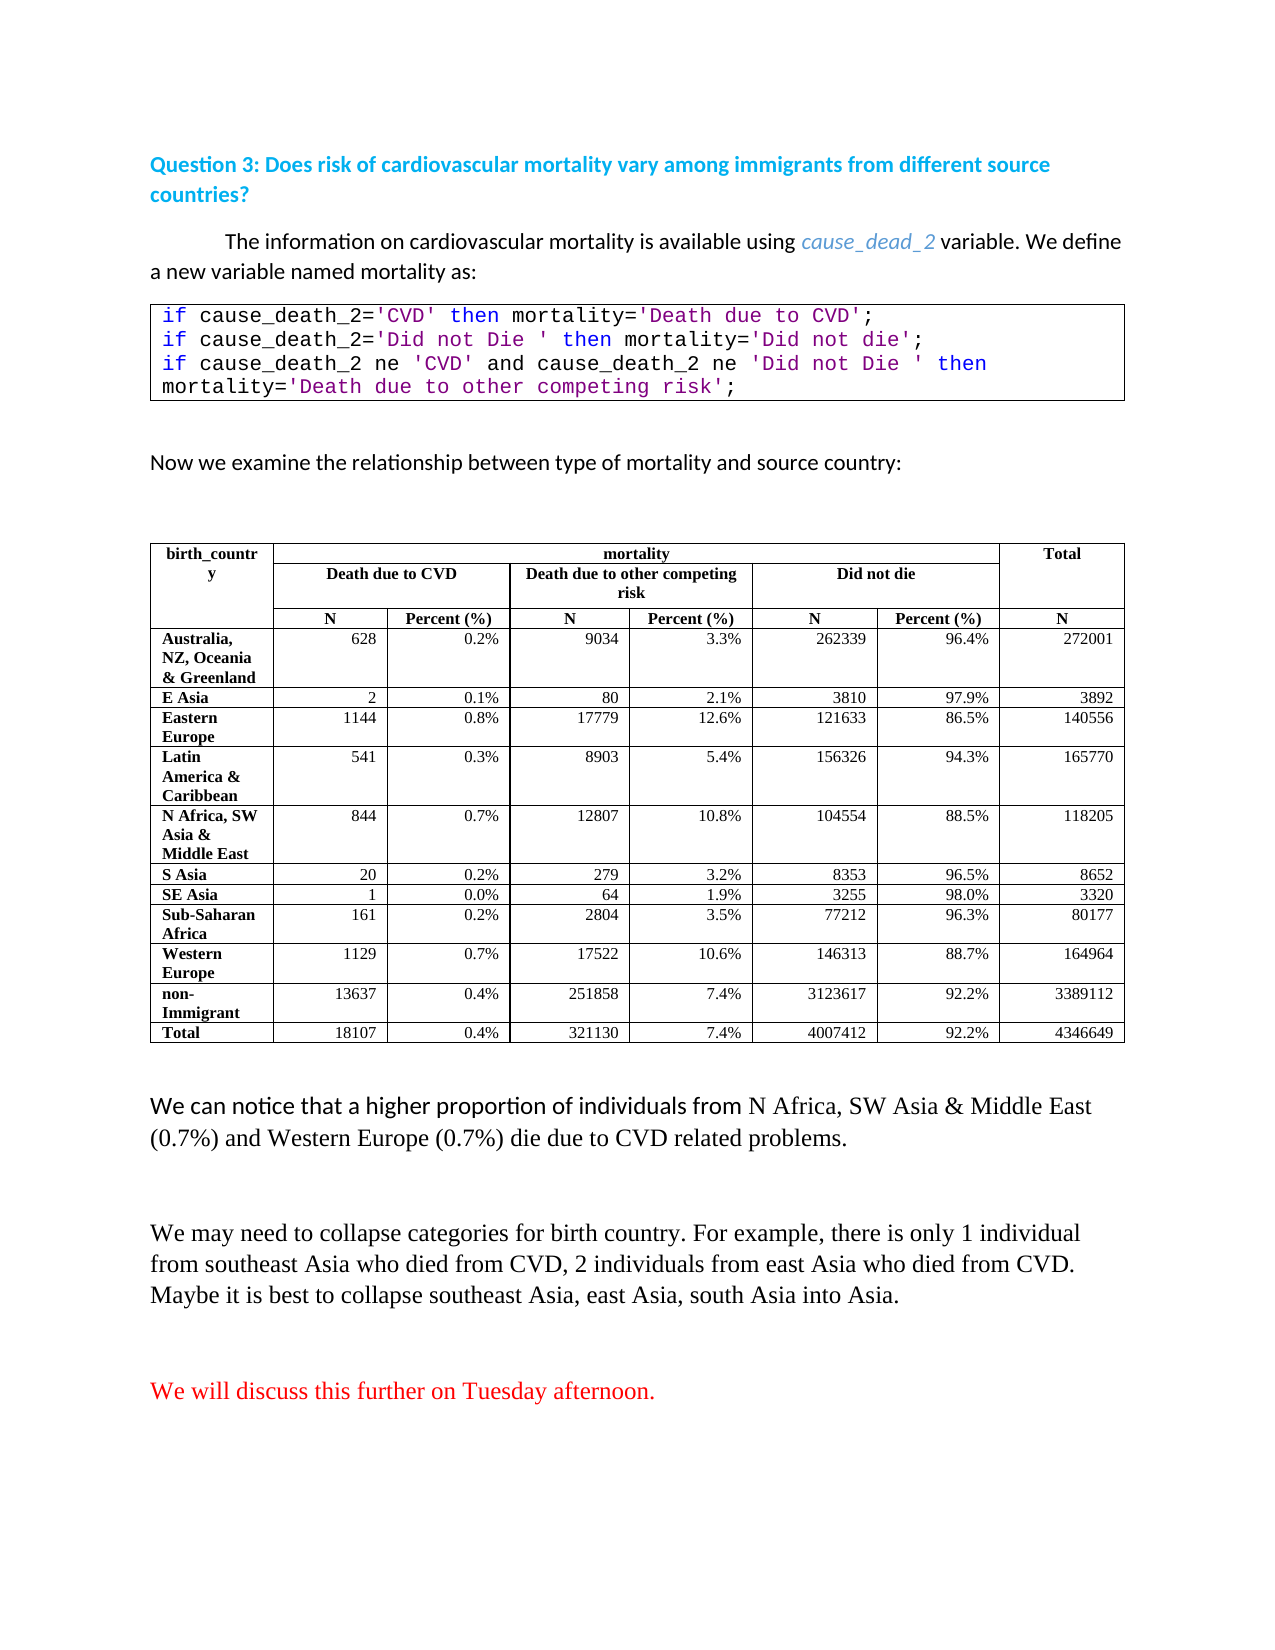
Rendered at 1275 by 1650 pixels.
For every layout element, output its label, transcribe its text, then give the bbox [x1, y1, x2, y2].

table_header birth_country [151, 544, 273, 628]
table_cell S Asia [151, 864, 273, 883]
table_cell 121633 [753, 708, 877, 746]
table_cell 0.7% [388, 806, 509, 863]
table_cell 118205 [1000, 806, 1124, 863]
table_cell SE Asia [151, 885, 273, 904]
text Question 3: Does risk of cardiovascular mortality vary among immigrants from different source countries? [150, 150, 1125, 208]
table_cell 64 [511, 885, 629, 904]
table_cell 0.8% [388, 708, 509, 746]
table_cell 77212 [753, 905, 877, 943]
table_cell 86.5% [878, 708, 999, 746]
table_cell 20 [274, 864, 387, 883]
table_cell 1129 [274, 944, 387, 982]
table_cell 88.7% [878, 944, 999, 982]
table_cell 94.3% [878, 747, 999, 805]
table_cell 88.5% [878, 806, 999, 863]
table_cell 10.8% [630, 806, 752, 863]
table_cell 628 [274, 629, 387, 687]
table_cell 97.9% [878, 688, 999, 707]
table_cell 96.3% [878, 905, 999, 943]
table_cell 262339 [753, 629, 877, 687]
table_cell 18107 [274, 1023, 387, 1042]
table_cell 5.4% [630, 747, 752, 805]
table_cell 2 [274, 688, 387, 707]
table_cell 0.7% [388, 944, 509, 982]
table_header Total [1000, 544, 1124, 608]
table_cell 541 [274, 747, 387, 805]
table_cell 13637 [274, 984, 387, 1022]
table_cell 12807 [511, 806, 629, 863]
table_cell 3389112 [1000, 984, 1124, 1022]
table_cell 3.2% [630, 864, 752, 883]
table_cell 80 [511, 688, 629, 707]
table_cell 98.0% [878, 885, 999, 904]
table_cell Sub-Saharan Africa [151, 905, 273, 943]
table_cell Did not die [753, 564, 999, 608]
table_cell 96.5% [878, 864, 999, 883]
table_cell 165770 [1000, 747, 1124, 805]
text We can notice that a higher proportion of individuals from N Africa, SW Asia & Middle East (0.7%) and Western Europe (0.7%) die due to CVD related problems. [150, 1090, 1125, 1152]
table_cell 161 [274, 905, 387, 943]
table_cell N [274, 609, 387, 628]
table_cell Percent (%) [630, 609, 752, 628]
table_cell N [753, 609, 877, 628]
table_cell 3320 [1000, 885, 1124, 904]
table_cell 0.0% [388, 885, 509, 904]
table_cell 3123617 [753, 984, 877, 1022]
table_cell Western Europe [151, 944, 273, 982]
table_cell Total [151, 1023, 273, 1042]
table_cell 1 [274, 885, 387, 904]
table_cell 164964 [1000, 944, 1124, 982]
table_cell 4346649 [1000, 1023, 1124, 1042]
table_cell 12.6% [630, 708, 752, 746]
table_cell Percent (%) [388, 609, 509, 628]
table_cell 10.6% [630, 944, 752, 982]
table_cell 0.2% [388, 905, 509, 943]
table_cell 279 [511, 864, 629, 883]
table_cell 80177 [1000, 905, 1124, 943]
table_cell 8903 [511, 747, 629, 805]
text The information on cardiovascular mortality is available using cause_dead_2 variable. We define a new variable named mortality as: [150, 227, 1125, 285]
table_cell Latin America & Caribbean [151, 747, 273, 805]
table_cell N Africa, SW Asia & Middle East [151, 806, 273, 863]
table_cell 321130 [511, 1023, 629, 1042]
table_cell Percent (%) [878, 609, 999, 628]
table_cell 92.2% [878, 984, 999, 1022]
table_cell 272001 [1000, 629, 1124, 687]
table_cell Death due to other competing risk [511, 564, 752, 608]
table_cell 7.4% [630, 1023, 752, 1042]
table_cell non-Immigrant [151, 984, 273, 1022]
table_cell 0.1% [388, 688, 509, 707]
table_cell 3.5% [630, 905, 752, 943]
table_cell Australia, NZ, Oceania & Greenland [151, 629, 273, 687]
table_cell 8353 [753, 864, 877, 883]
table_cell 104554 [753, 806, 877, 863]
text We may need to collapse categories for birth country. For example, there is only 1 individual from southeast Asia who died from CVD, 2 individuals from east Asia who died from CVD. Maybe it is best to collapse southeast Asia, east Asia, south Asia into Asia. [150, 1218, 1125, 1309]
table_cell 3.3% [630, 629, 752, 687]
table_cell 146313 [753, 944, 877, 982]
table_cell 4007412 [753, 1023, 877, 1042]
table_cell 17522 [511, 944, 629, 982]
table_cell 17779 [511, 708, 629, 746]
table_cell 3255 [753, 885, 877, 904]
text We will discuss this further on Tuesday afternoon. [150, 1376, 1125, 1404]
table_cell 0.3% [388, 747, 509, 805]
table_cell 96.4% [878, 629, 999, 687]
table_cell E Asia [151, 688, 273, 707]
table_cell 0.4% [388, 1023, 509, 1042]
table_cell 251858 [511, 984, 629, 1022]
table_cell 2804 [511, 905, 629, 943]
table_cell Death due to CVD [274, 564, 509, 608]
table_cell 0.4% [388, 984, 509, 1022]
table_cell 1.9% [630, 885, 752, 904]
table_cell 0.2% [388, 629, 509, 687]
table_cell 8652 [1000, 864, 1124, 883]
table_cell 3892 [1000, 688, 1124, 707]
table_cell 844 [274, 806, 387, 863]
table_cell 0.2% [388, 864, 509, 883]
table_header if cause_death_2='CVD' then mortality='Death due to CVD'; if cause_death_2='Did not Die ' then mortality='Did not die'; if cause_death_2 ne 'CVD' and cause_death_2 ne 'Did not Die ' then mortality='Death due to other competing risk'; [151, 305, 1124, 400]
table_cell N [511, 609, 629, 628]
table_cell 7.4% [630, 984, 752, 1022]
table_cell 140556 [1000, 708, 1124, 746]
table_cell 2.1% [630, 688, 752, 707]
table_cell N [1000, 609, 1124, 628]
table_cell Eastern Europe [151, 708, 273, 746]
table_cell 1144 [274, 708, 387, 746]
text Now we examine the relationship between type of mortality and source country: [150, 448, 1125, 476]
table_cell 3810 [753, 688, 877, 707]
table_cell 92.2% [878, 1023, 999, 1042]
table_cell 156326 [753, 747, 877, 805]
table_cell 9034 [511, 629, 629, 687]
table_header mortality [274, 544, 999, 563]
